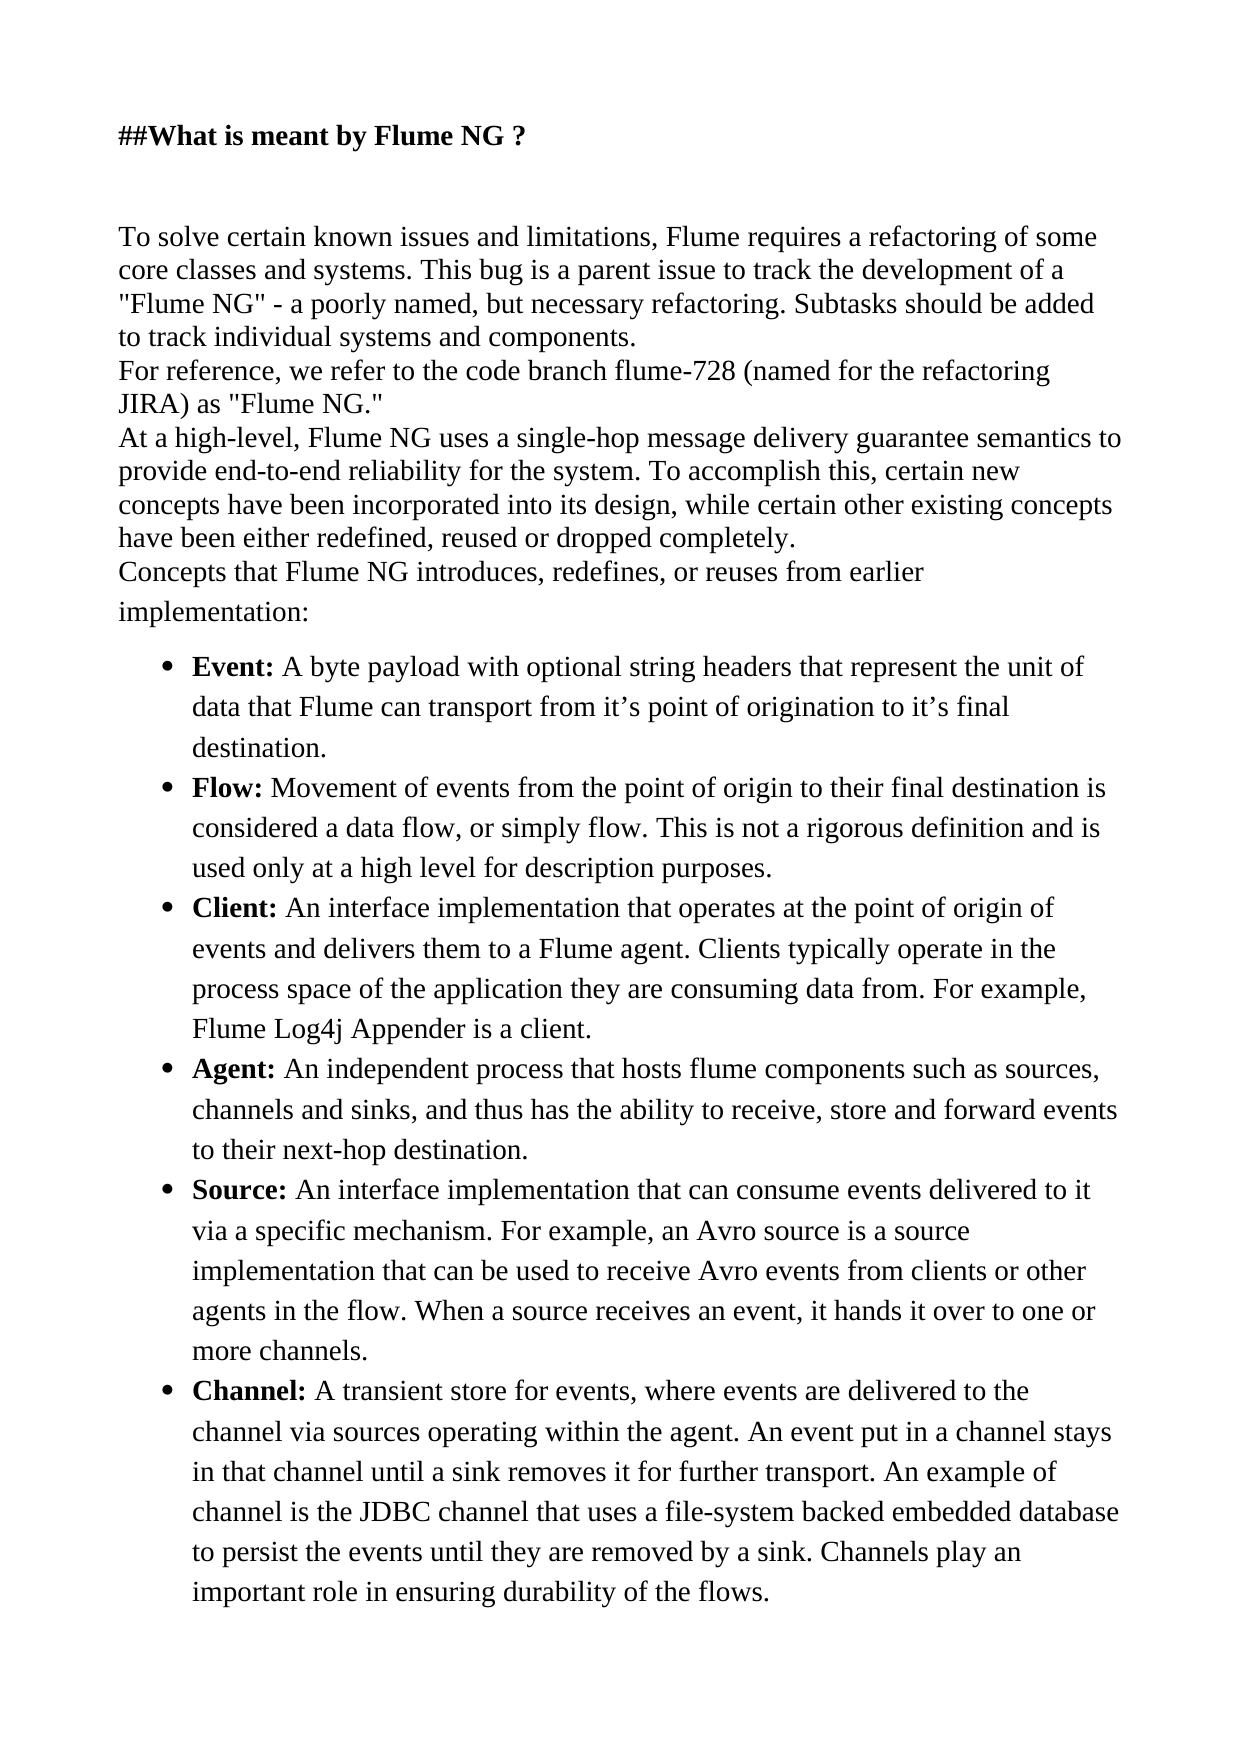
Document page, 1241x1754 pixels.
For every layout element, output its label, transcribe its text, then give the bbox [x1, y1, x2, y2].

list Flow: Movement of events from the point of origin to their final destination is considered a data flow, or simply flow. This is not a rigorous definition and is used only at a high level for description purposes. [162, 770, 1122, 884]
list Source: An interface implementation that can consume events delivered to it via a specific mechanism. For example, an Avro source is a source implementation that can be used to receive Avro events from clients or other agents in the flow. When a source receives an event, it hands it over to one or more channels. [162, 1172, 1122, 1367]
list Client: An interface implementation that operates at the point of origin of events and delivers them to a Flume agent. Clients typically operate in the process space of the application they are consuming data from. For example, Flume Log4j Appender is a client. [162, 891, 1122, 1045]
list Event: A byte payload with optional string headers that represent the unit of data that Flume can transport from it’s point of origination to it’s final destination. [162, 649, 1122, 763]
text To solve certain known issues and limitations, Flume requires a refactoring of some core classes and systems. This bug is a parent issue to track the development of a "Flume NG" - a poorly named, but necessary refactoring. Subtasks should be added to track individual systems and components. [118, 219, 1122, 353]
text At a high-level, Flume NG uses a single-hop message delivery guarantee semantics to provide end-to-end reliability for the system. To accomplish this, certain new concepts have been incorporated into its design, while certain other existing concepts have been either redefined, reused or dropped completely. [118, 420, 1122, 554]
text For reference, we refer to the code branch flume-728 (named for the refactoring JIRA) as "Flume NG." [118, 353, 1122, 420]
text ##What is meant by Flume NG ? [118, 118, 1122, 152]
list Agent: An independent process that hosts flume components such as sources, channels and sinks, and thus has the ability to receive, store and forward events to their next-hop destination. [162, 1052, 1122, 1166]
text Concepts that Flume NG introduces, redefines, or reuses from earlier implementation: [118, 554, 1122, 628]
list Channel: A transient store for events, where events are delivered to the channel via sources operating within the agent. An event put in a channel stays in that channel until a sink removes it for further transport. An example of channel is the JDBC channel that uses a file-system backed embedded database to persist the events until they are removed by a sink. Channels play an important role in ensuring durability of the flows. [162, 1373, 1122, 1608]
